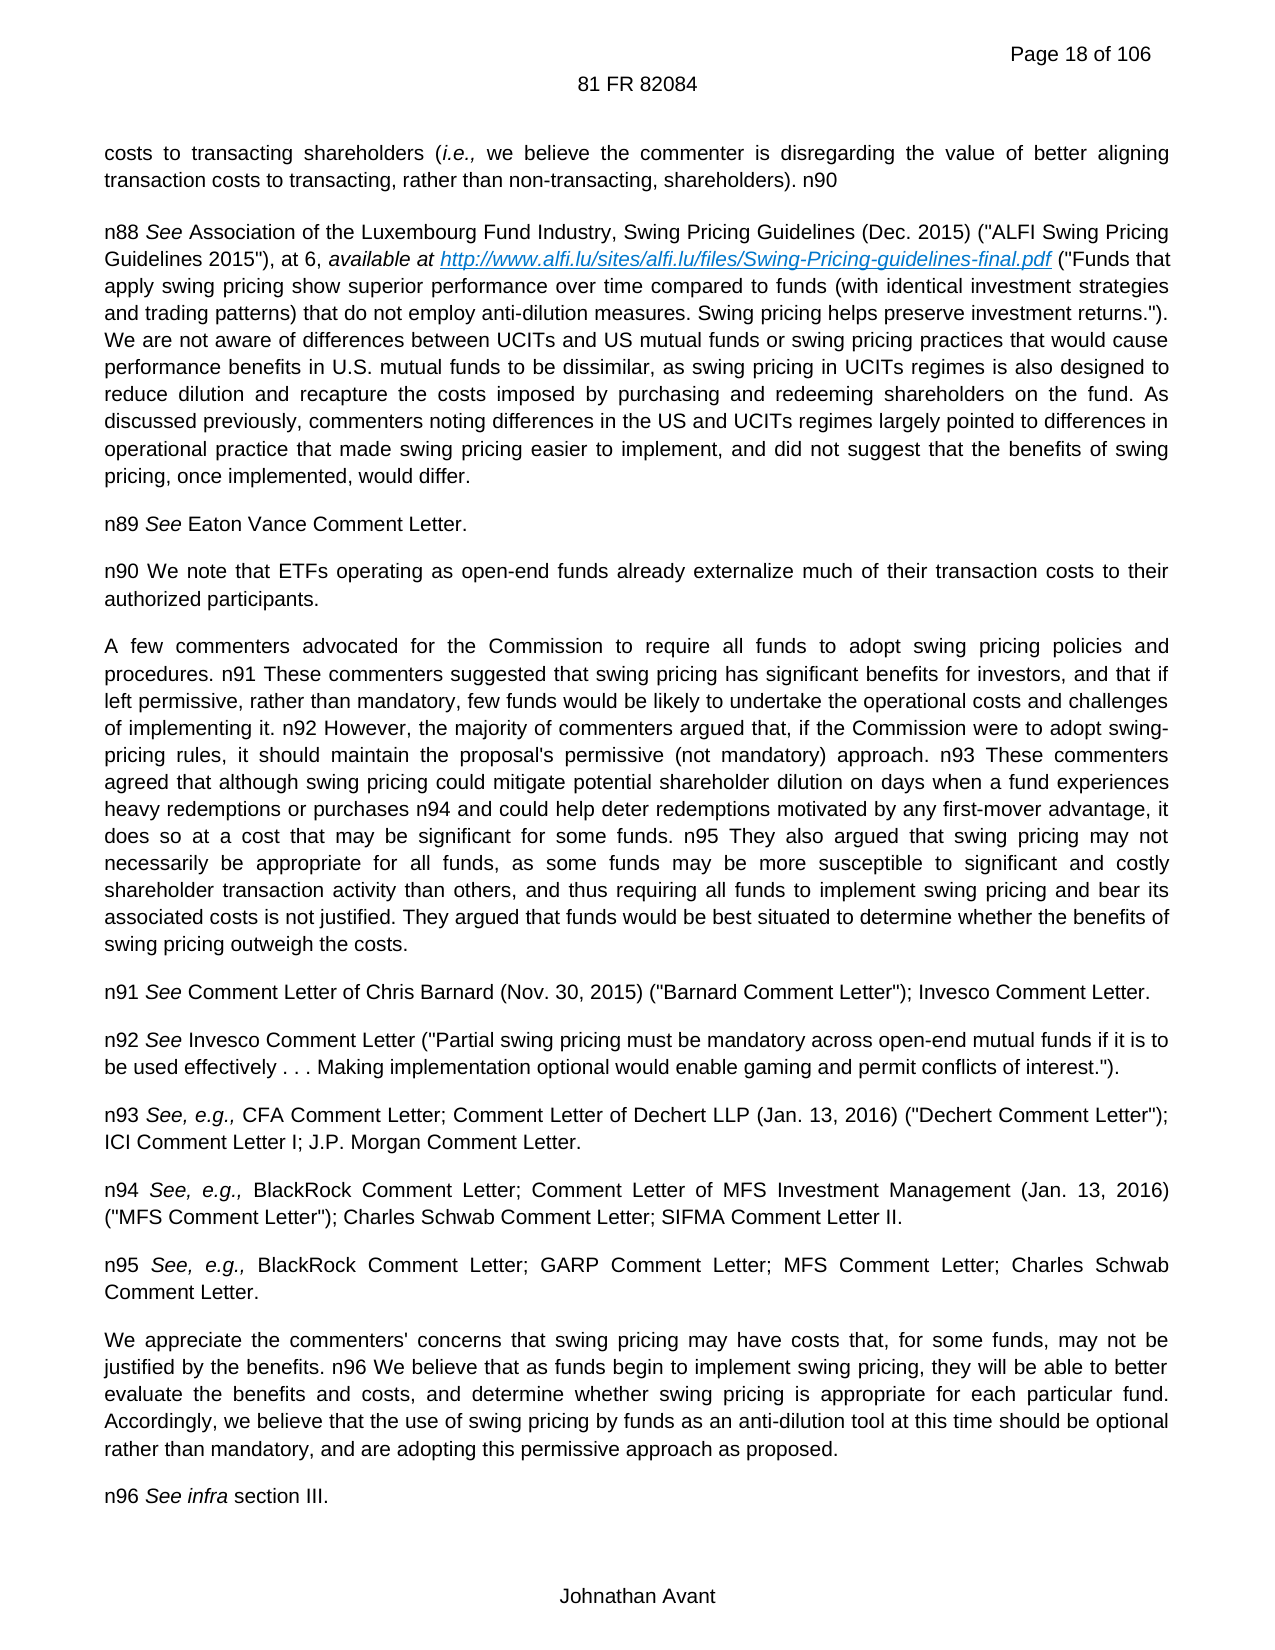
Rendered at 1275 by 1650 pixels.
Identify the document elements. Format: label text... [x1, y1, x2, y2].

text n95 See, e.g., BlackRock Comment Letter; GARP Comment Letter; MFS Comment Letter; Charles Schwab Comment Letter. [104, 1250, 1171, 1304]
text n90 We note that ETFs operating as open-end funds already externalize much of their transaction costs to their authorized participants. [104, 556, 1171, 610]
text A few commenters advocated for the Commission to require all funds to adopt swing pricing policies and procedures. n91 These commenters suggested that swing pricing has significant benefits for investors, and that if left permissive, rather than mandatory, few funds would be likely to undertake the operational costs and challenges of implementing it. n92 However, the majority of commenters argued that, if the Commission were to adopt swing-pricing rules, it should maintain the proposal's permissive (not mandatory) approach. n93 These commenters agreed that although swing pricing could mitigate potential shareholder dilution on days when a fund experiences heavy redemptions or purchases n94 and could help deter redemptions motivated by any first-mover advantage, it does so at a cost that may be significant for some funds. n95 They also argued that swing pricing may not necessarily be appropriate for all funds, as some funds may be more susceptible to significant and costly shareholder transaction activity than others, and thus requiring all funds to implement swing pricing and bear its associated costs is not justified. They argued that funds would be best situated to determine whether the benefits of swing pricing outweigh the costs. [104, 631, 1171, 956]
text n96 See infra section III. [104, 1481, 1171, 1508]
text n93 See, e.g., CFA Comment Letter; Comment Letter of Dechert LLP (Jan. 13, 2016) ("Dechert Comment Letter"); ICI Comment Letter I; J.P. Morgan Comment Letter. [104, 1100, 1171, 1154]
text n89 See Eaton Vance Comment Letter. [104, 508, 1171, 535]
text n91 See Comment Letter of Chris Barnard (Nov. 30, 2015) ("Barnard Comment Letter"); Invesco Comment Letter. [104, 977, 1171, 1004]
text We appreciate the commenters' concerns that swing pricing may have costs that, for some funds, may not be justified by the benefits. n96 We believe that as funds begin to implement swing pricing, they will be able to better evaluate the benefits and costs, and determine whether swing pricing is appropriate for each particular fund. Accordingly, we believe that the use of swing pricing by funds as an anti-dilution tool at this time should be optional rather than mandatory, and are adopting this permissive approach as proposed. [104, 1325, 1171, 1460]
text n88 See Association of the Luxembourg Fund Industry, Swing Pricing Guidelines (Dec. 2015) ("ALFI Swing Pricing Guidelines 2015"), at 6, available at http://www.alfi.lu/sites/alfi.lu/files/Swing-Pricing-guidelines-final.pdf ("Funds that apply swing pricing show superior performance over time compared to funds (with identical investment strategies and trading patterns) that do not employ anti-dilution measures. Swing pricing helps preserve investment returns."). We are not aware of differences between UCITs and US mutual funds or swing pricing practices that would cause performance benefits in U.S. mutual funds to be dissimilar, as swing pricing in UCITs regimes is also designed to reduce dilution and recapture the costs imposed by purchasing and redeeming shareholders on the fund. As discussed previously, commenters noting differences in the US and UCITs regimes largely pointed to differences in operational practice that made swing pricing easier to implement, and did not suggest that the benefits of swing pricing, once implemented, would differ. [104, 217, 1171, 487]
text n92 See Invesco Comment Letter ("Partial swing pricing must be mandatory across open-end mutual funds if it is to be used effectively . . . Making implementation optional would enable gaming and permit conflicts of interest."). [104, 1025, 1171, 1079]
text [104, 137, 1171, 192]
text n94 See, e.g., BlackRock Comment Letter; Comment Letter of MFS Investment Management (Jan. 13, 2016) ("MFS Comment Letter"); Charles Schwab Comment Letter; SIFMA Comment Letter II. [104, 1175, 1171, 1229]
